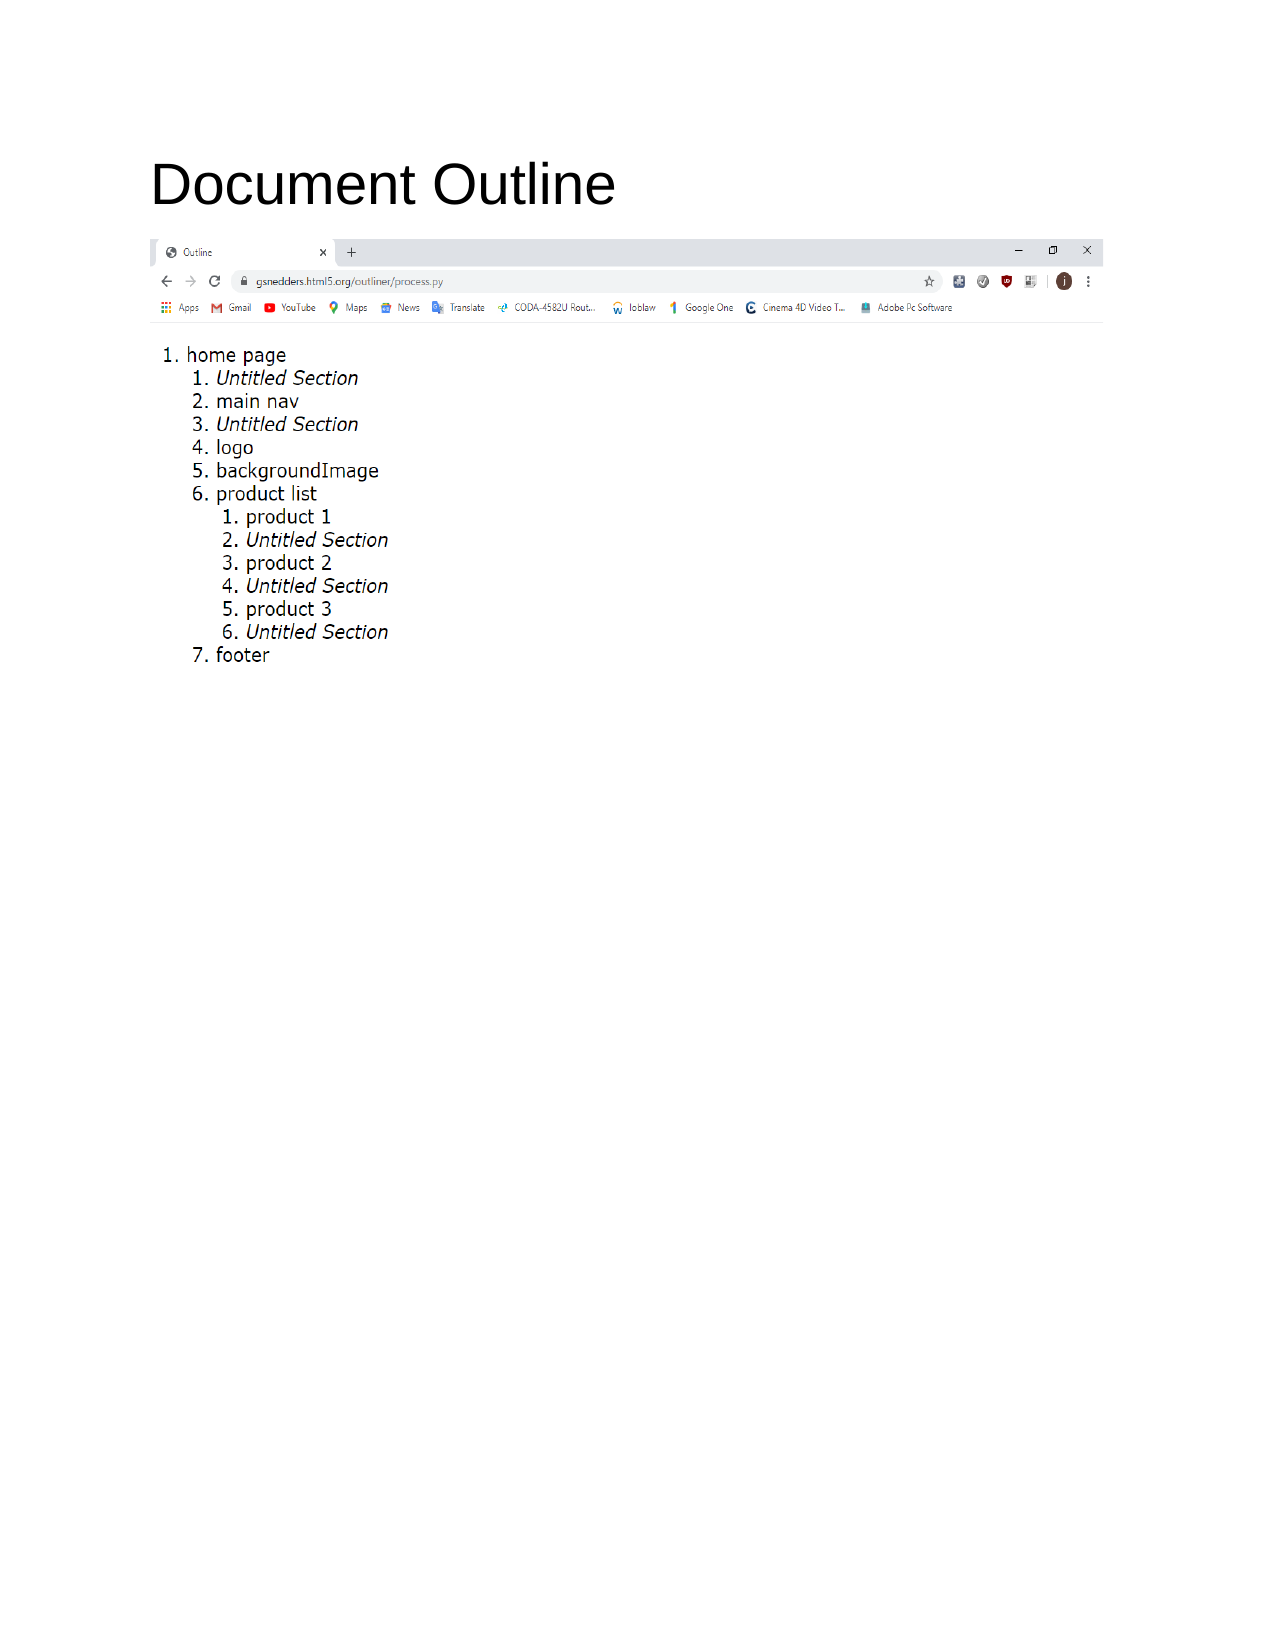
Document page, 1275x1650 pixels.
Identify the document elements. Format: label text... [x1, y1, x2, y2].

picture [150, 239, 1104, 1049]
text Document Outline [150, 150, 1125, 217]
